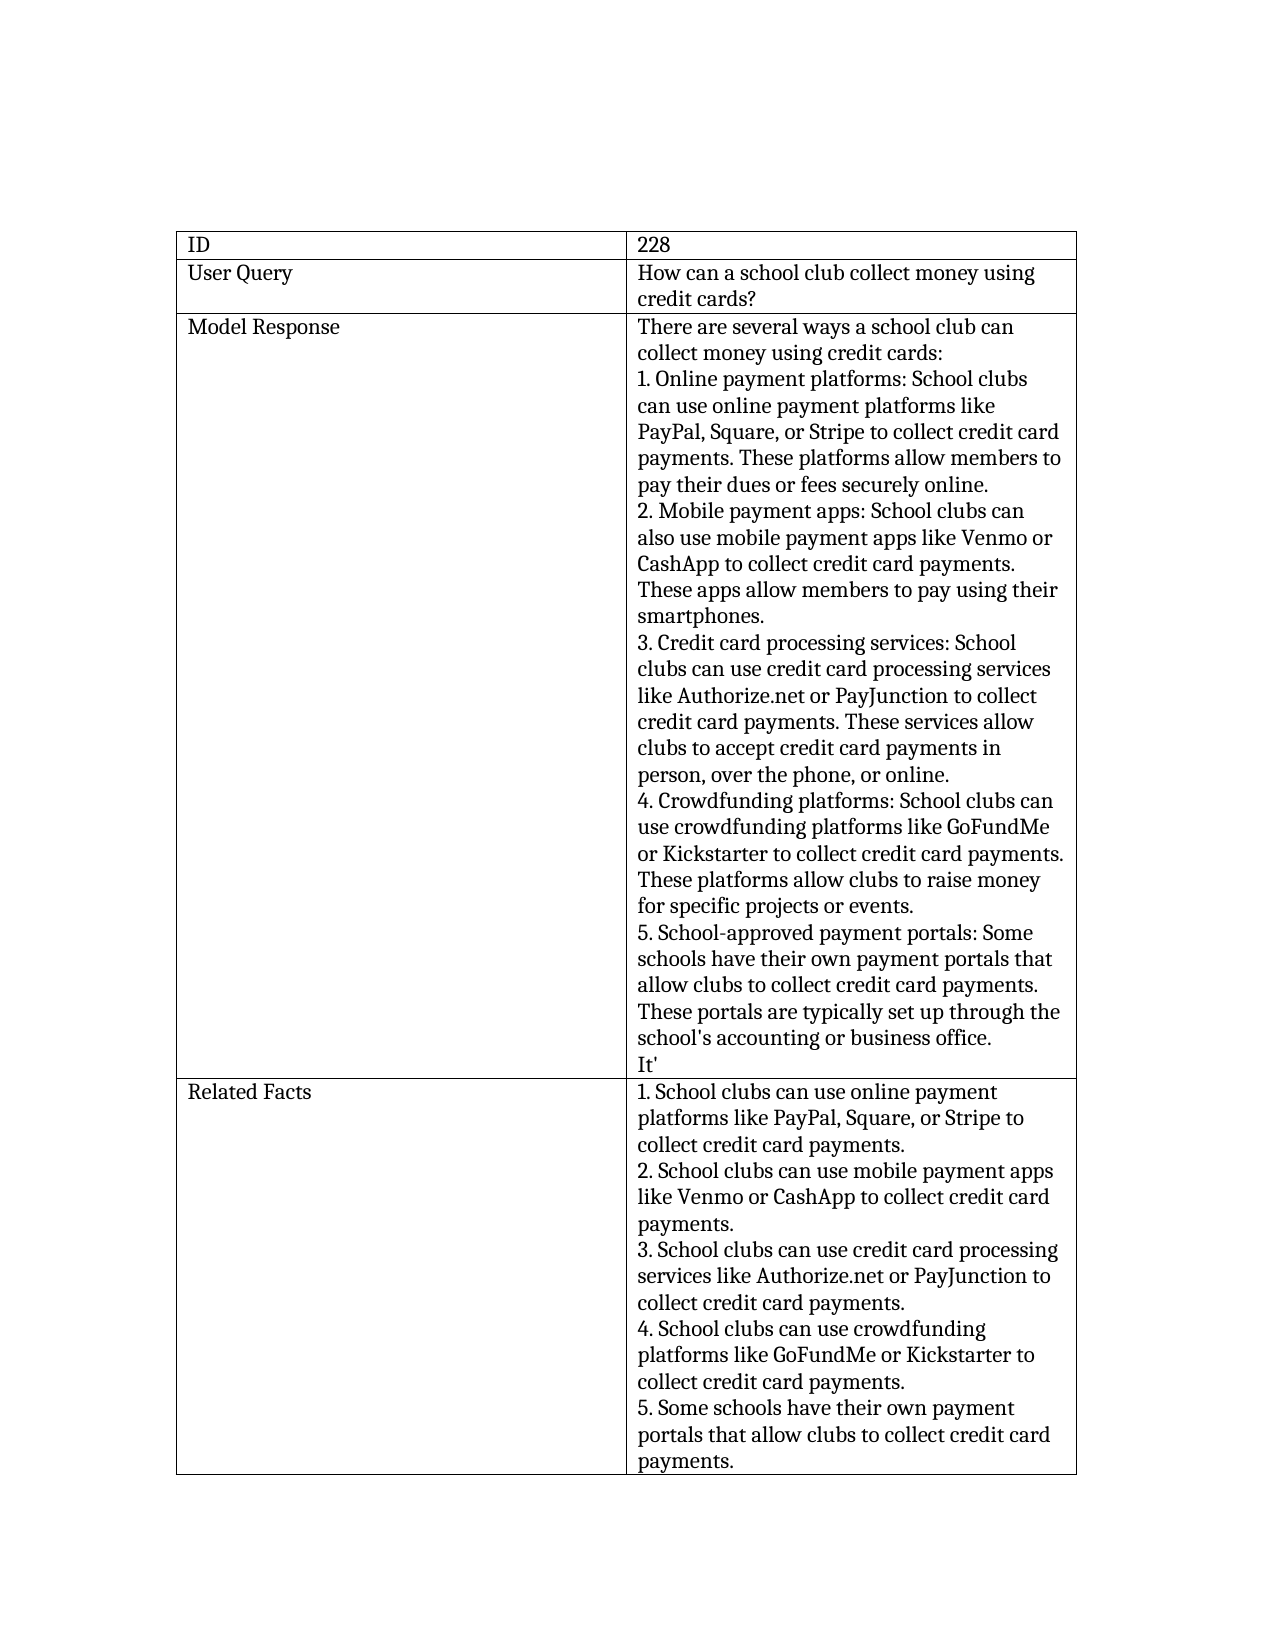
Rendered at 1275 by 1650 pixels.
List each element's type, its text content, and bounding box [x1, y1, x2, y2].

table_cell Model Response [177, 314, 626, 1078]
table_header ID [177, 232, 626, 259]
table_cell 1. School clubs can use online payment platforms like PayPal, Square, or Stripe to collect credit card payments. 2. School clubs can use mobile payment apps like Venmo or CashApp to collect credit card payments. 3. School clubs can use credit card processing services like Authorize.net or PayJunction to collect credit card payments. 4. School clubs can use crowdfunding platforms like GoFundMe or Kickstarter to collect credit card payments. 5. Some schools have their own payment portals that allow clubs to collect credit card payments. [627, 1079, 1076, 1474]
table_cell User Query [177, 260, 626, 312]
table_cell How can a school club collect money using credit cards? [627, 260, 1076, 312]
table_cell There are several ways a school club can collect money using credit cards: 1. Online payment platforms: School clubs can use online payment platforms like PayPal, Square, or Stripe to collect credit card payments. These platforms allow members to pay their dues or fees securely online. 2. Mobile payment apps: School clubs can also use mobile payment apps like Venmo or CashApp to collect credit card payments. These apps allow members to pay using their smartphones. 3. Credit card processing services: School clubs can use credit card processing services like Authorize.net or PayJunction to collect credit card payments. These services allow clubs to accept credit card payments in person, over the phone, or online. 4. Crowdfunding platforms: School clubs can use crowdfunding platforms like GoFundMe or Kickstarter to collect credit card payments. These platforms allow clubs to raise money for specific projects or events. 5. School-approved payment portals: Some schools have their own payment portals that allow clubs to collect credit card payments. These portals are typically set up through the school's accounting or business office. It' [627, 314, 1076, 1078]
table_header 228 [627, 232, 1076, 259]
table_cell Related Facts [177, 1079, 626, 1474]
